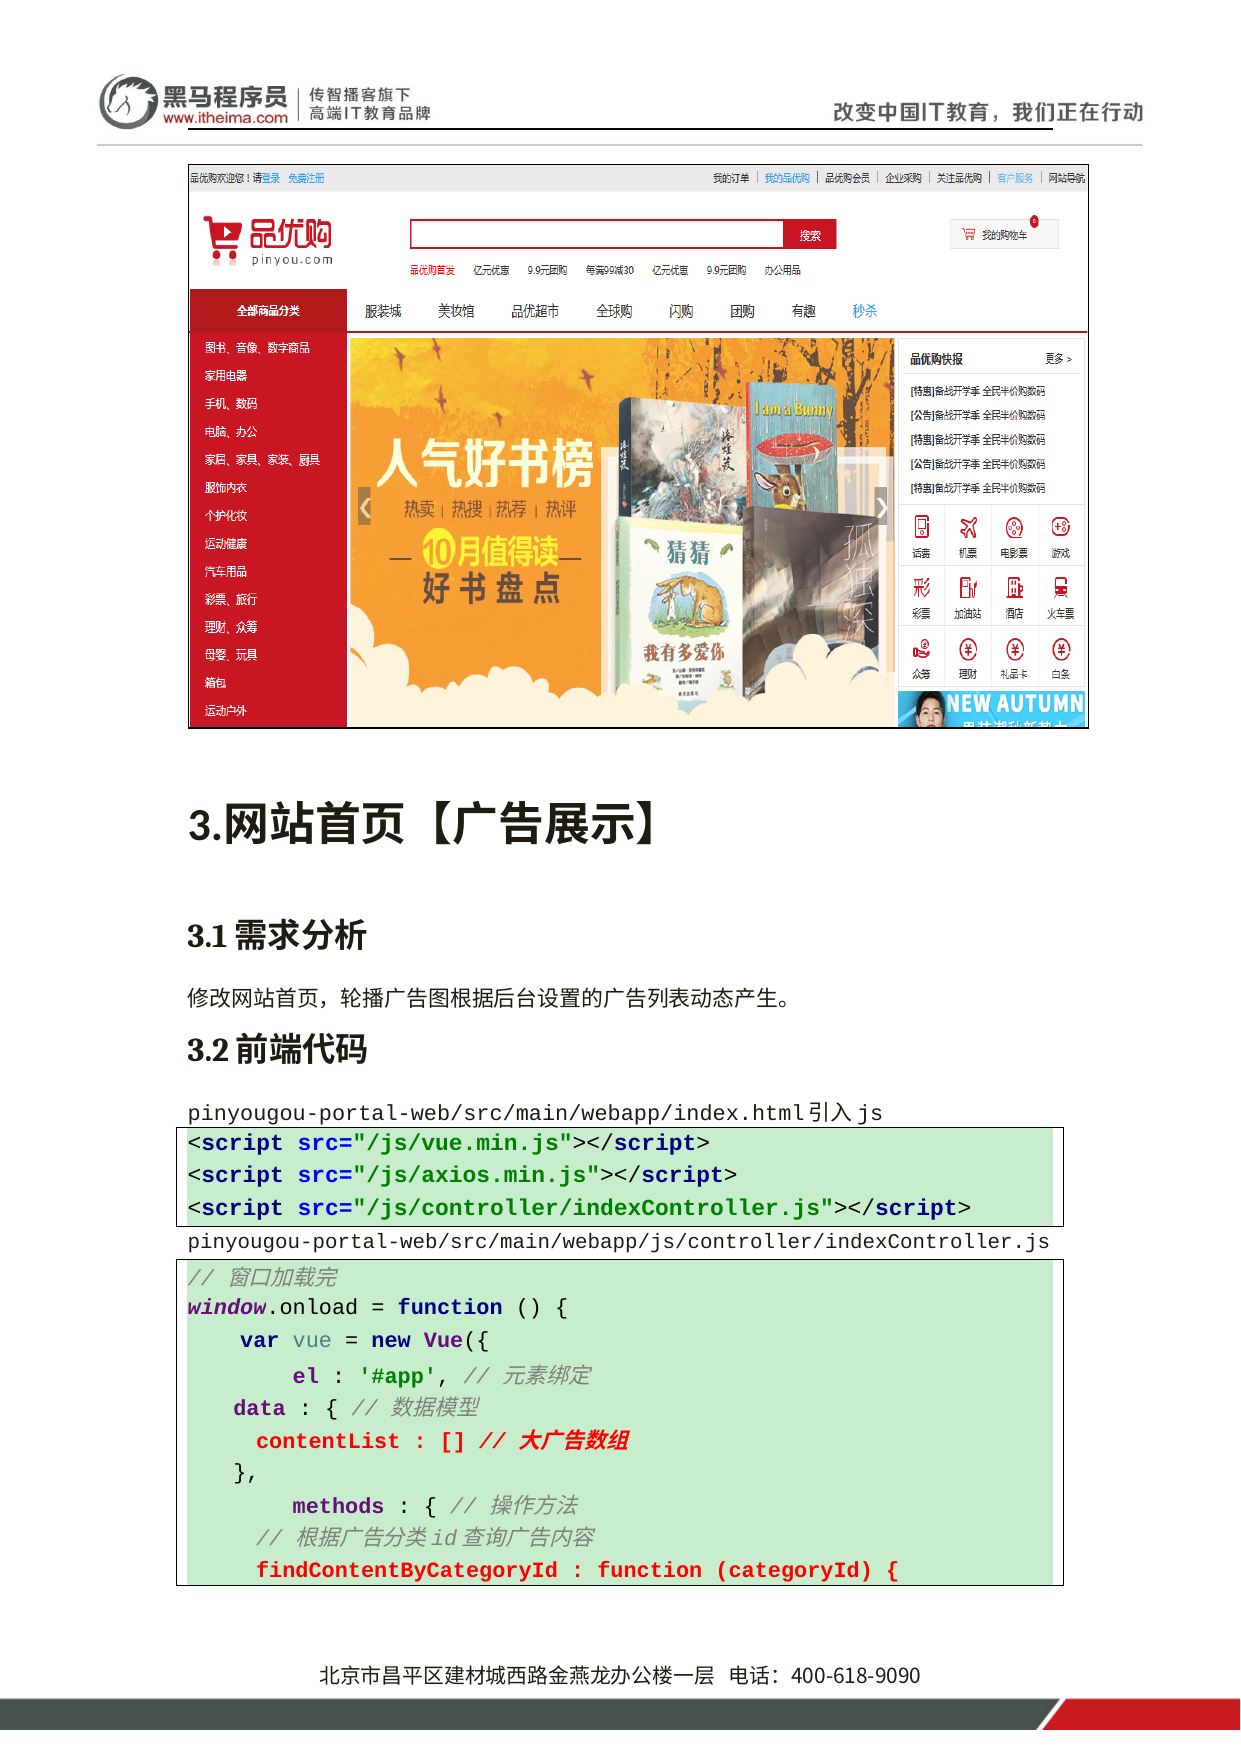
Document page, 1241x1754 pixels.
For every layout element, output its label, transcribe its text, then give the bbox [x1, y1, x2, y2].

picture [0, 3, 1241, 153]
picture [189, 165, 1088, 727]
text pinyougou-portal-web/src/main/webapp/js/controller/indexController.js [187, 1227, 1053, 1259]
subtitle 3.2前端代码 [187, 1015, 1053, 1080]
picture [0, 1639, 1241, 1730]
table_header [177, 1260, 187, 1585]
list pinyougou-portal-web/src/main/webapp/index.html引入js [187, 1094, 1053, 1127]
text 修改网站首页，轮播广告图根据后台设置的广告列表动态产生。 [187, 980, 1053, 1013]
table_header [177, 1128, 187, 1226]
subtitle 3.网站首页【广告展示】 [187, 771, 1053, 869]
subtitle 3.1需求分析 [187, 901, 1053, 966]
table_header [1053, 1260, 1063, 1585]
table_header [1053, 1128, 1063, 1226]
